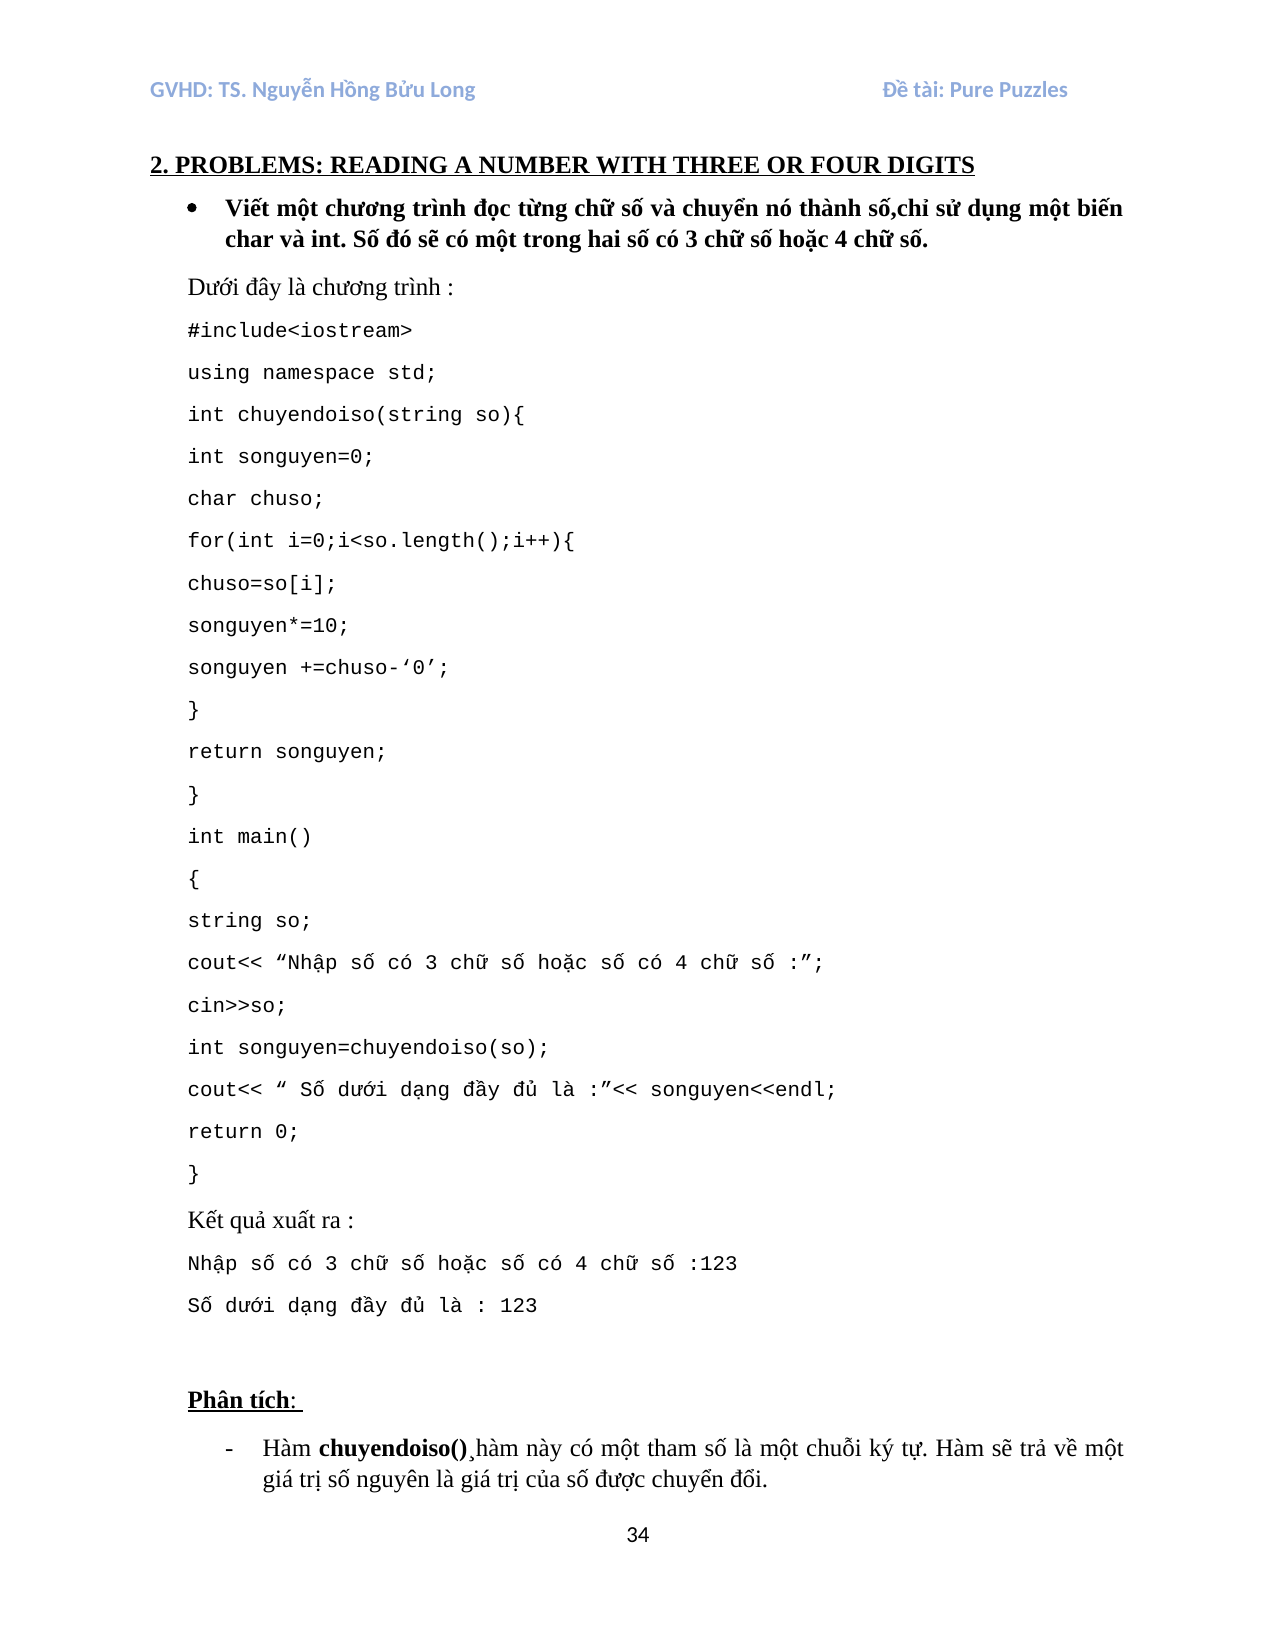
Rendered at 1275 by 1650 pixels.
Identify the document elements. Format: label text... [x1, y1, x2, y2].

text Dưới đây là chương trình : [187, 272, 1125, 301]
text return songuyen; [187, 741, 1125, 765]
text using namespace std; [187, 362, 1125, 385]
text } [187, 699, 1125, 723]
text int songuyen=chuyendoiso(so); [187, 1037, 1125, 1060]
text int chuyendoiso(string so){ [187, 404, 1125, 428]
text int songuyen=0; [187, 446, 1125, 470]
text cout<< “ Số dưới dạng đầy đủ là :”<< songuyen<<endl; [187, 1079, 1125, 1103]
text return 0; [187, 1121, 1125, 1145]
text } [187, 1163, 1125, 1187]
text int main() [187, 826, 1125, 849]
list Hàm chuyendoiso()¸hàm này có một tham số là một chuỗi ký tự. Hàm sẽ trả về một giá trị số nguyên là giá trị của số được chuyển đổi. [225, 1433, 1125, 1493]
text songuyen +=chuso-‘0’; [187, 657, 1125, 681]
text 2. PROBLEMS: READING A NUMBER WITH THREE OR FOUR DIGITS [150, 150, 1125, 179]
text { [187, 868, 1125, 892]
text string so; [187, 910, 1125, 934]
list Viết một chương trình đọc từng chữ số và chuyển nó thành số,chỉ sử dụng một biến char và int. Số đó sẽ có một trong hai số có 3 chữ số hoặc 4 chữ số. [187, 193, 1125, 253]
text char chuso; [187, 488, 1125, 512]
text for(int i=0;i<so.length();i++){ [187, 531, 1125, 554]
text cin>>so; [187, 994, 1125, 1018]
text songuyen*=10; [187, 615, 1125, 638]
text #include<iostream> [187, 319, 1125, 343]
text Nhập số có 3 chữ số hoặc số có 4 chữ số :123 [187, 1253, 1125, 1277]
text Phân tích: [187, 1385, 1125, 1414]
text cout<< “Nhập số có 3 chữ số hoặc số có 4 chữ số :”; [187, 952, 1125, 976]
text chuso=so[i]; [187, 573, 1125, 596]
text Kết quả xuất ra : [187, 1206, 1125, 1234]
text } [187, 784, 1125, 807]
text Số dưới dạng đầy đủ là : 123 [187, 1295, 1125, 1319]
